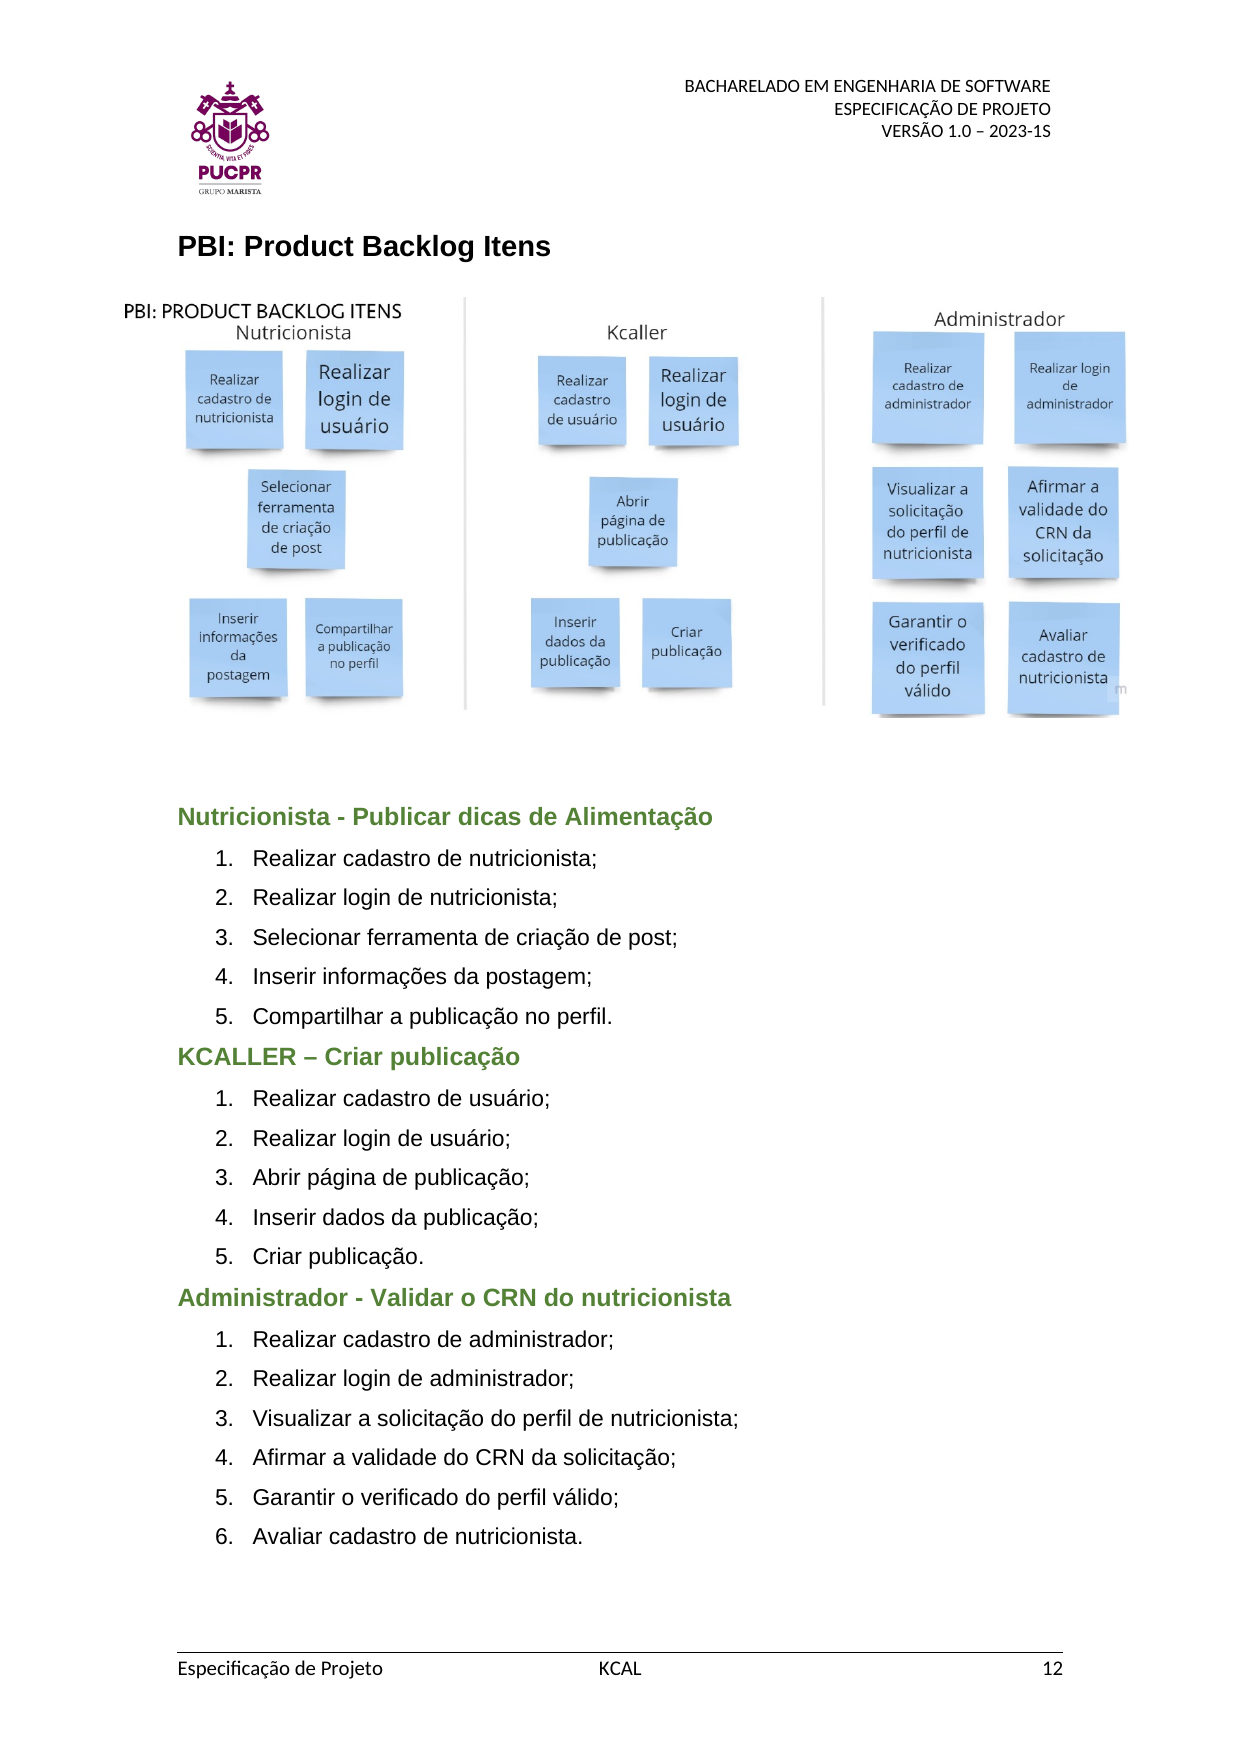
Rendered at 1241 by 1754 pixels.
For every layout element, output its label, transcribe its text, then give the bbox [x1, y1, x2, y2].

list Visualizar a solicitação do perfil de nutricionista; [215, 1405, 1063, 1431]
list Realizar cadastro de usuário; [215, 1085, 1063, 1112]
picture [188, 73, 271, 202]
list Garantir o verificado do perfil válido; [215, 1484, 1063, 1510]
list Criar publicação. [215, 1243, 1063, 1270]
text PBI: Product Backlog Itens [177, 229, 1063, 263]
text Administrador - Validar o CRN do nutricionista [177, 1283, 1063, 1312]
list Avaliar cadastro de nutricionista. [215, 1523, 1063, 1550]
list Realizar login de nutricionista; [215, 884, 1063, 911]
list Realizar cadastro de administrador; [215, 1326, 1063, 1352]
list Selecionar ferramenta de criação de post; [215, 924, 1063, 950]
list Inserir dados da publicação; [215, 1204, 1063, 1230]
text Nutricionista - Publicar dicas de Alimentação [177, 802, 1063, 831]
text KCALLER – Criar publicação [177, 1042, 1063, 1071]
list Afirmar a validade do CRN da solicitação; [215, 1444, 1063, 1471]
list Realizar cadastro de nutricionista; [215, 845, 1063, 871]
list Realizar login de administrador; [215, 1365, 1063, 1392]
list Compartilhar a publicação no perfil. [215, 1003, 1063, 1029]
picture [125, 297, 1129, 718]
list Inserir informações da postagem; [215, 963, 1063, 990]
list Abrir página de publicação; [215, 1164, 1063, 1191]
list Realizar login de usuário; [215, 1125, 1063, 1151]
